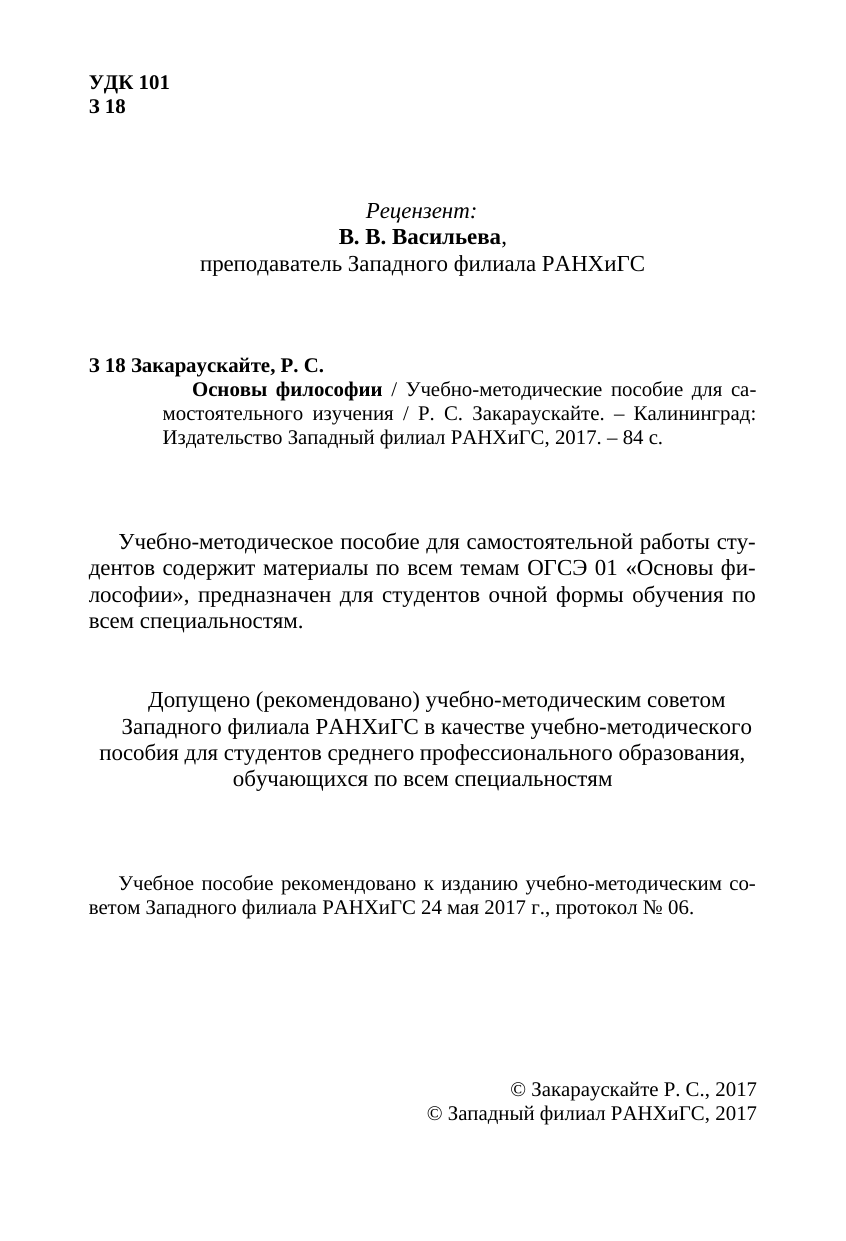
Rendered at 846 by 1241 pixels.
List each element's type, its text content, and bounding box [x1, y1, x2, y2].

text Учебное пособие рекомендовано к изданию учебно-методическим со- ветом Западного филиала РАНХиГС 24 мая 2017 г., протокол № 06. [88, 871, 757, 919]
subtitle В. В. Васильева, [170, 223, 675, 250]
text пособия для студентов среднего профессионального образования, обучающихся по всем специальностям [64, 739, 781, 792]
text © Западный филиал РАНХиГС, 2017 [64, 1101, 757, 1125]
text Допущено (рекомендовано) учебно-методическим советом Западного филиала РАНХиГС в качестве учебно-методического [121, 686, 755, 739]
text З 18 [88, 94, 810, 118]
text © Закараускайте Р. С., 2017 [64, 1077, 757, 1101]
text Учебно-методическое пособие для самостоятельной работы сту- дентов содержит материалы по всем темам ОГСЭ 01 «Основы фи- лософии», предназначен для студентов очной формы обучения по всем специальностям. [88, 528, 757, 633]
text УДК 101 [88, 70, 810, 94]
text Основы философии / Учебно-методические пособие для са- мостоятельного изучения / Р. С. Закараускайте. – Калининград: Издательство Западный филиал РАНХиГС, 2017. – 84 с. [162, 377, 757, 449]
text Рецензент: [171, 197, 675, 223]
text З 18 Закараускайте, Р. С. [88, 353, 810, 377]
text преподаватель Западного филиала РАНХиГС [171, 250, 675, 276]
